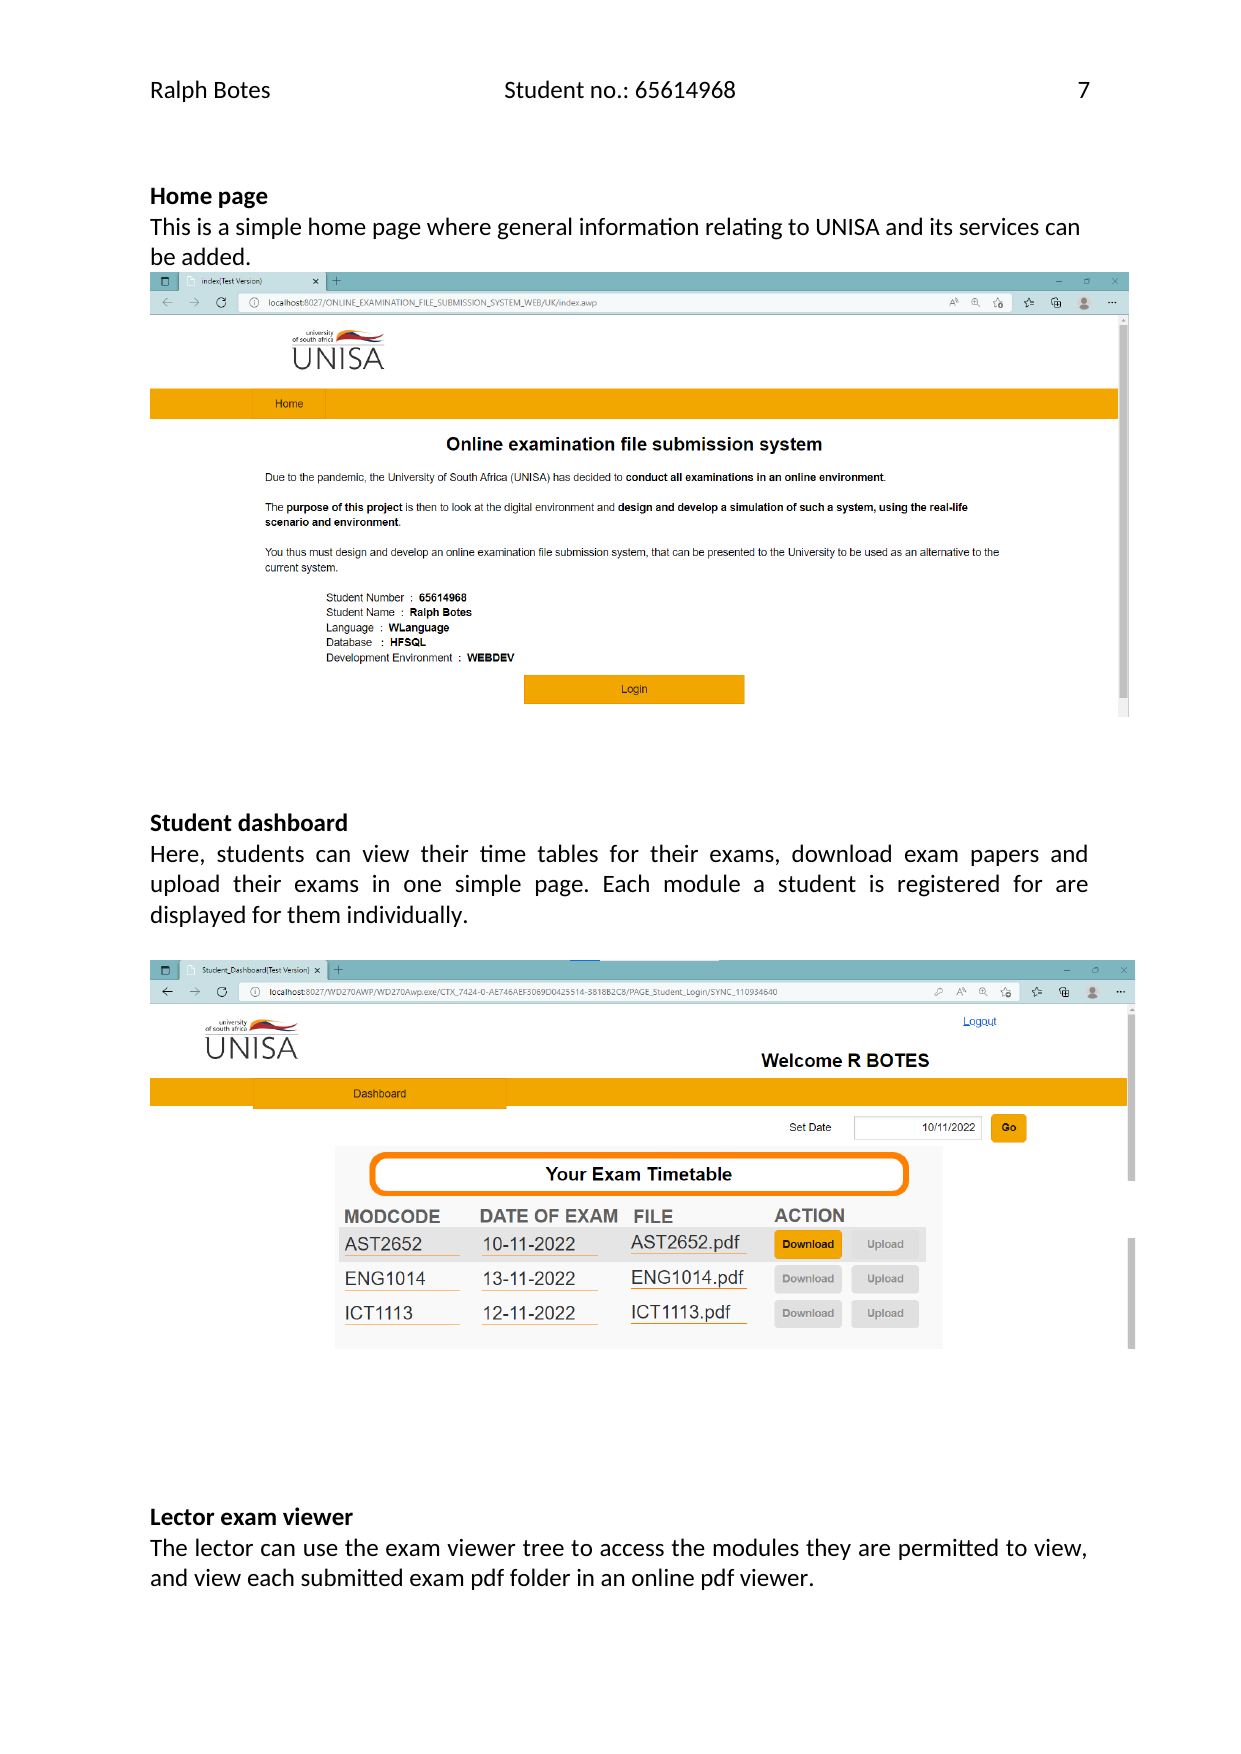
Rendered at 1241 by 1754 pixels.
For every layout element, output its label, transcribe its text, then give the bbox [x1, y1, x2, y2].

text Lector exam viewer [150, 1501, 1090, 1532]
text The lector can use the exam viewer tree to access the modules they are permitted to view, and view each submitted exam pdf folder in an online pdf viewer. [150, 1532, 1090, 1593]
text Student dashboard [150, 808, 1090, 838]
text This is a simple home page where general information relating to UNISA and its services can be added. [150, 211, 1090, 272]
picture [150, 272, 1129, 717]
text Here, students can view their time tables for their exams, download exam papers and upload their exams in one simple page. Each module a student is registered for are displayed for them individually. [150, 838, 1090, 930]
text Home page [150, 181, 1090, 211]
picture [150, 960, 1136, 1349]
